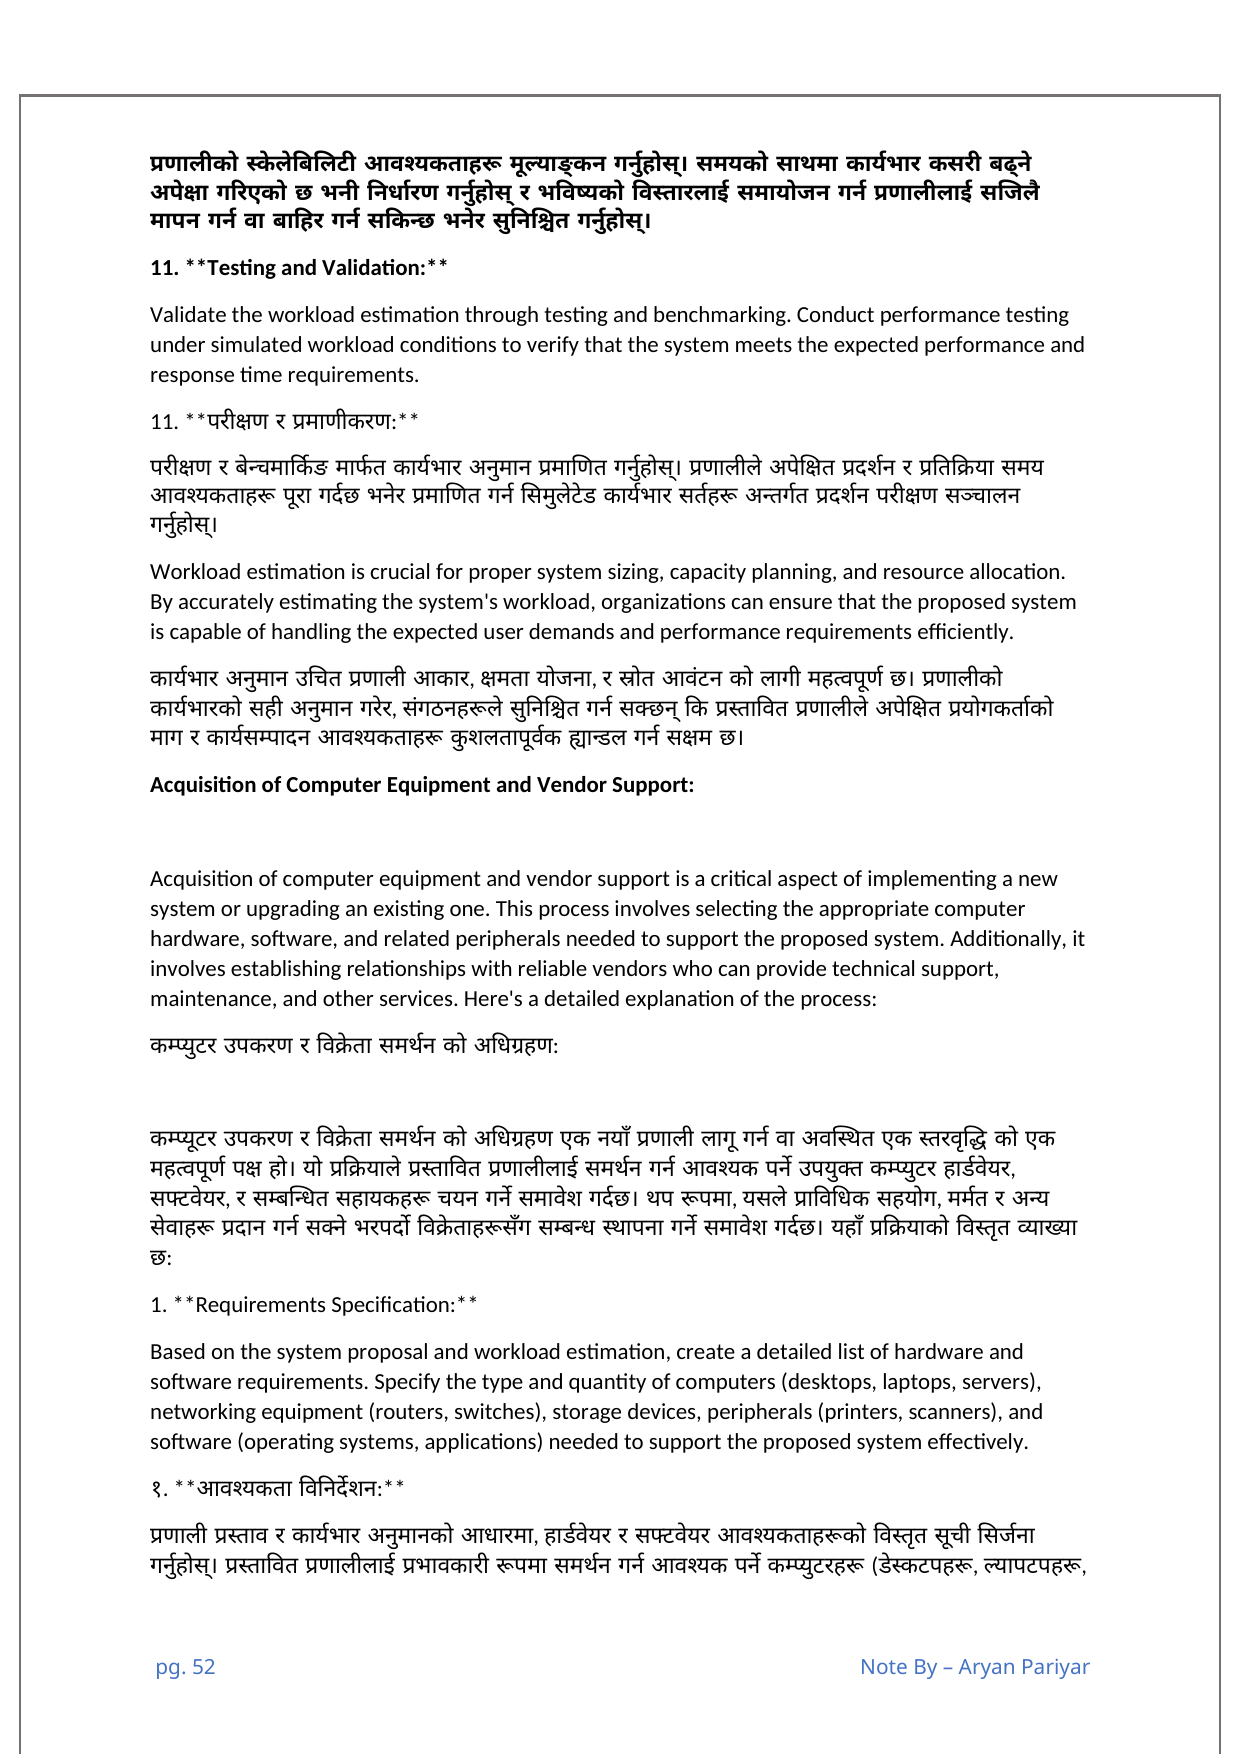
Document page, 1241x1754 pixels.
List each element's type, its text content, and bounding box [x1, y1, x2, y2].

text 11. **Testing and Validation:** [150, 253, 1090, 281]
text कार्यभार अनुमान उचित प्रणाली आकार, क्षमता योजना, र स्रोत आवंटन को लागी महत्वपूर्ण छ। प्रणालीको कार्यभारको सही अनुमान गरेर, संगठनहरूले सुनिश्चित गर्न सक्छन् कि प्रस्तावित प्रणालीले अपेक्षित प्रयोगकर्ताको माग र कार्यसम्पादन आवश्यकताहरू कुशलतापूर्वक ह्यान्डल गर्न सक्षम छ। [150, 664, 1090, 751]
text Validate the workload estimation through testing and benchmarking. Conduct performance testing under simulated workload conditions to verify that the system meets the expected performance and response time requirements. [150, 300, 1090, 388]
text १. **आवश्यकता विनिर्देशन:** [150, 1474, 1090, 1502]
text कम्प्युटर उपकरण र विक्रेता समर्थन को अधिग्रहण: [150, 1031, 1090, 1059]
text 1. **Requirements Specification:** [150, 1290, 1090, 1318]
text Based on the system proposal and workload estimation, create a detailed list of hardware and software requirements. Specify the type and quantity of computers (desktops, laptops, servers), networking equipment (routers, switches), storage devices, peripherals (printers, scanners), and software (operating systems, applications) needed to support the proposed system effectively. [150, 1337, 1090, 1456]
text Acquisition of computer equipment and vendor support is a critical aspect of implementing a new system or upgrading an existing one. This process involves selecting the appropriate computer hardware, software, and related peripherals needed to support the proposed system. Additionally, it involves establishing relationships with reliable vendors who can provide technical support, maintenance, and other services. Here's a detailed explanation of the process: [150, 864, 1090, 1012]
text कम्प्यूटर उपकरण र विक्रेता समर्थन को अधिग्रहण एक नयाँ प्रणाली लागू गर्न वा अवस्थित एक स्तरवृद्धि को एक महत्वपूर्ण पक्ष हो। यो प्रक्रियाले प्रस्तावित प्रणालीलाई समर्थन गर्न आवश्यक पर्ने उपयुक्त कम्प्युटर हार्डवेयर, सफ्टवेयर, र सम्बन्धित सहायकहरू चयन गर्ने समावेश गर्दछ। थप रूपमा, यसले प्राविधिक सहयोग, मर्मत र अन्य सेवाहरू प्रदान गर्न सक्ने भरपर्दो विक्रेताहरूसँग सम्बन्ध स्थापना गर्ने समावेश गर्दछ। यहाँ प्रक्रियाको विस्तृत व्याख्या छ: [150, 1125, 1090, 1271]
text Acquisition of Computer Equipment and Vendor Support: [150, 770, 1090, 798]
text परीक्षण र बेन्चमार्किङ मार्फत कार्यभार अनुमान प्रमाणित गर्नुहोस्। प्रणालीले अपेक्षित प्रदर्शन र प्रतिक्रिया समय आवश्यकताहरू पूरा गर्दछ भनेर प्रमाणित गर्न सिमुलेटेड कार्यभार सर्तहरू अन्तर्गत प्रदर्शन परीक्षण सञ्चालन गर्नुहोस्। [150, 454, 1090, 538]
text प्रणालीको स्केलेबिलिटी आवश्यकताहरू मूल्याङ्कन गर्नुहोस्। समयको साथमा कार्यभार कसरी बढ्ने अपेक्षा गरिएको छ भनी निर्धारण गर्नुहोस् र भविष्यको विस्तारलाई समायोजन गर्न प्रणालीलाई सजिलै मापन गर्न वा बाहिर गर्न सकिन्छ भनेर सुनिश्चित गर्नुहोस्। [150, 150, 1090, 234]
text 11. **परीक्षण र प्रमाणीकरण:** [150, 407, 1090, 435]
text Workload estimation is crucial for proper system sizing, capacity planning, and resource allocation. By accurately estimating the system's workload, organizations can ensure that the proposed system is capable of handling the expected user demands and performance requirements efficiently. [150, 557, 1090, 645]
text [150, 1521, 1090, 1579]
